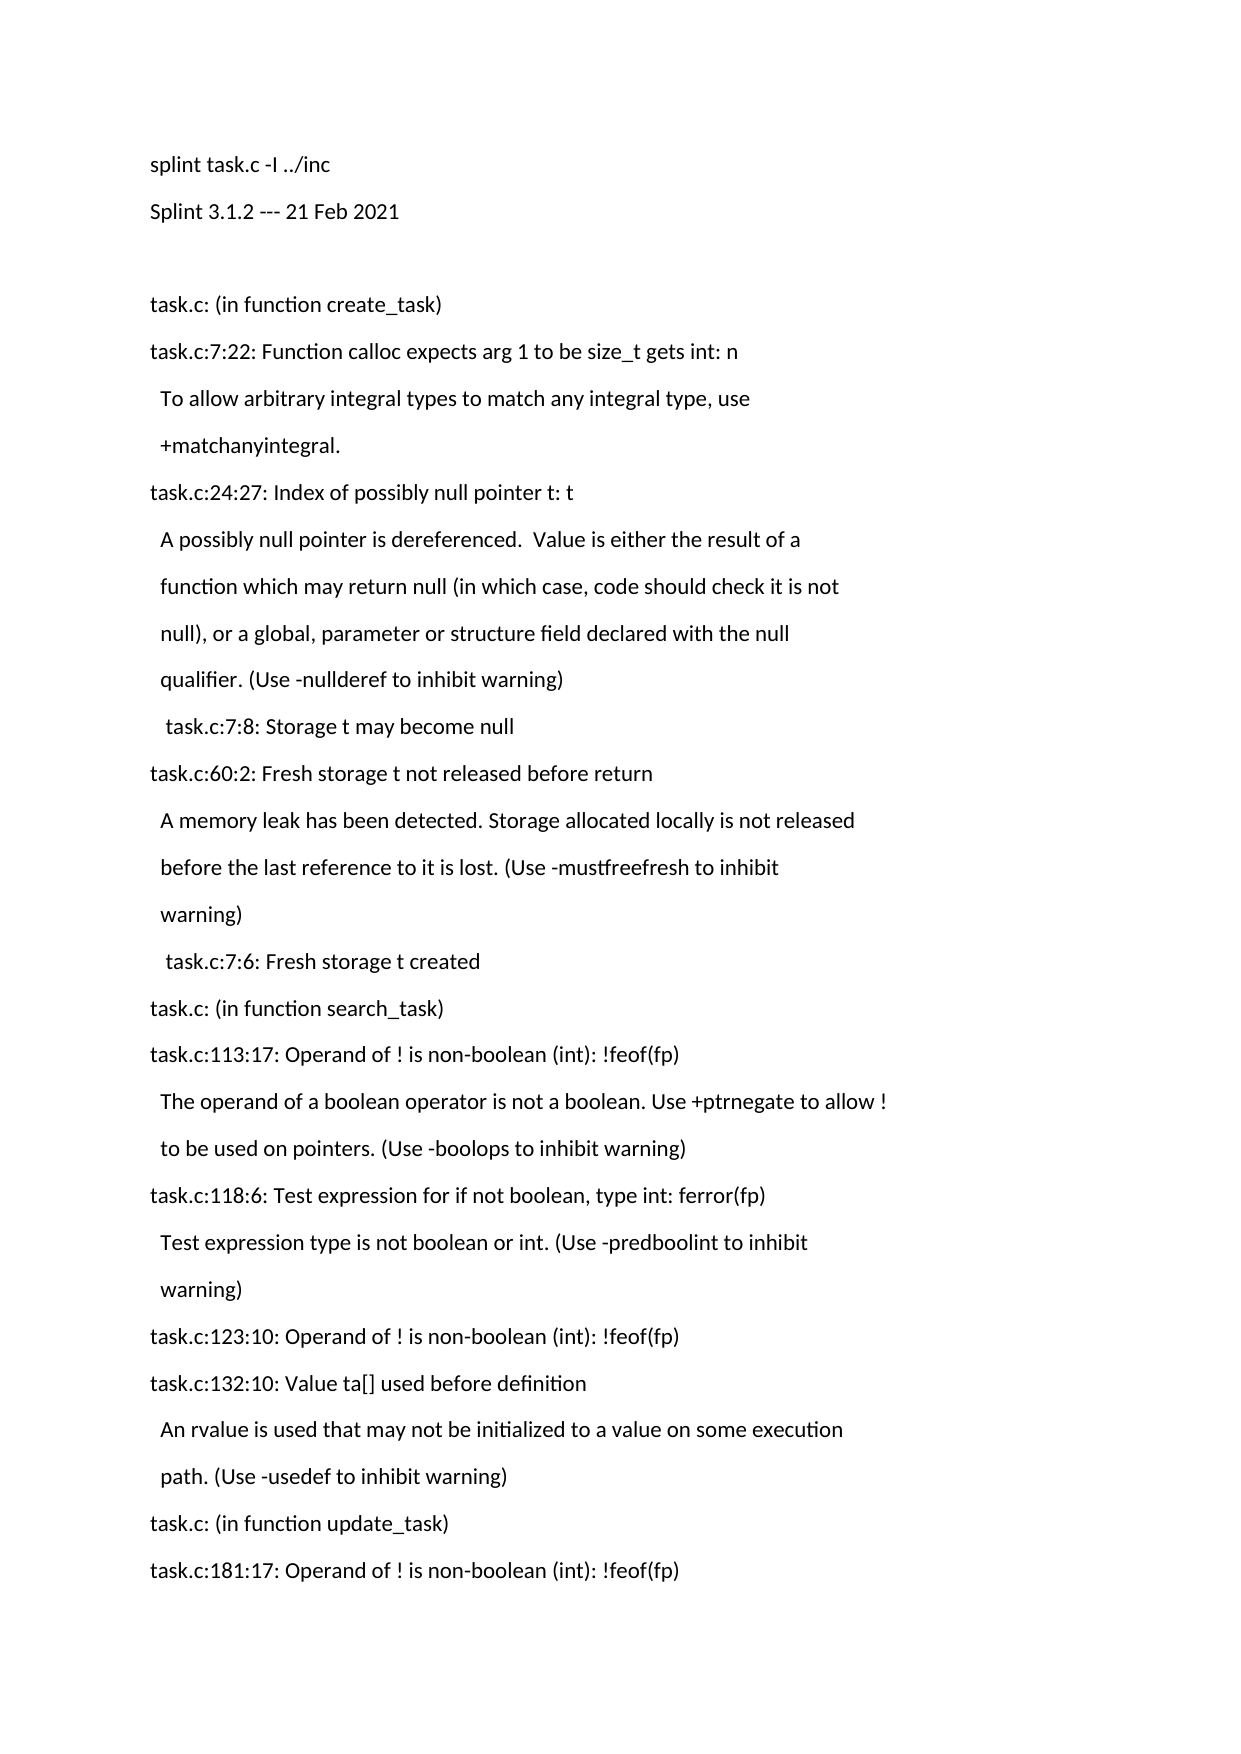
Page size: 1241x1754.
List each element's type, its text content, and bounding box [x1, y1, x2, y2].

text task.c: (in function update_task) [150, 1509, 1090, 1537]
text path. (Use -usedef to inhibit warning) [150, 1462, 1090, 1491]
text qualifier. (Use -nullderef to inhibit warning) [150, 666, 1090, 694]
text task.c:7:6: Fresh storage t created [150, 947, 1090, 975]
text task.c:113:17: Operand of ! is non-boolean (int): !feof(fp) [150, 1041, 1090, 1069]
text Test expression type is not boolean or int. (Use -predboolint to inhibit [150, 1228, 1090, 1256]
text splint task.c -I ../inc [150, 150, 1090, 178]
text task.c:24:27: Index of possibly null pointer t: t [150, 478, 1090, 506]
text Splint 3.1.2 --- 21 Feb 2021 [150, 197, 1090, 225]
text task.c:60:2: Fresh storage t not released before return [150, 759, 1090, 787]
text task.c: (in function search_task) [150, 994, 1090, 1022]
text function which may return null (in which case, code should check it is not [150, 572, 1090, 600]
text task.c:118:6: Test expression for if not boolean, type int: ferror(fp) [150, 1181, 1090, 1209]
text task.c:7:22: Function calloc expects arg 1 to be size_t gets int: n [150, 337, 1090, 366]
text to be used on pointers. (Use -boolops to inhibit warning) [150, 1134, 1090, 1162]
text task.c:181:17: Operand of ! is non-boolean (int): !feof(fp) [150, 1556, 1090, 1584]
text To allow arbitrary integral types to match any integral type, use [150, 384, 1090, 412]
text null), or a global, parameter or structure field declared with the null [150, 619, 1090, 647]
text warning) [150, 900, 1090, 928]
text The operand of a boolean operator is not a boolean. Use +ptrnegate to allow ! [150, 1087, 1090, 1116]
text task.c:123:10: Operand of ! is non-boolean (int): !feof(fp) [150, 1322, 1090, 1350]
text A possibly null pointer is dereferenced. Value is either the result of a [150, 525, 1090, 553]
text An rvalue is used that may not be initialized to a value on some execution [150, 1416, 1090, 1444]
text warning) [150, 1275, 1090, 1303]
text task.c: (in function create_task) [150, 291, 1090, 319]
text before the last reference to it is lost. (Use -mustfreefresh to inhibit [150, 853, 1090, 881]
text task.c:132:10: Value ta[] used before definition [150, 1369, 1090, 1397]
text A memory leak has been detected. Storage allocated locally is not released [150, 806, 1090, 834]
text task.c:7:8: Storage t may become null [150, 712, 1090, 741]
text +matchanyintegral. [150, 431, 1090, 459]
